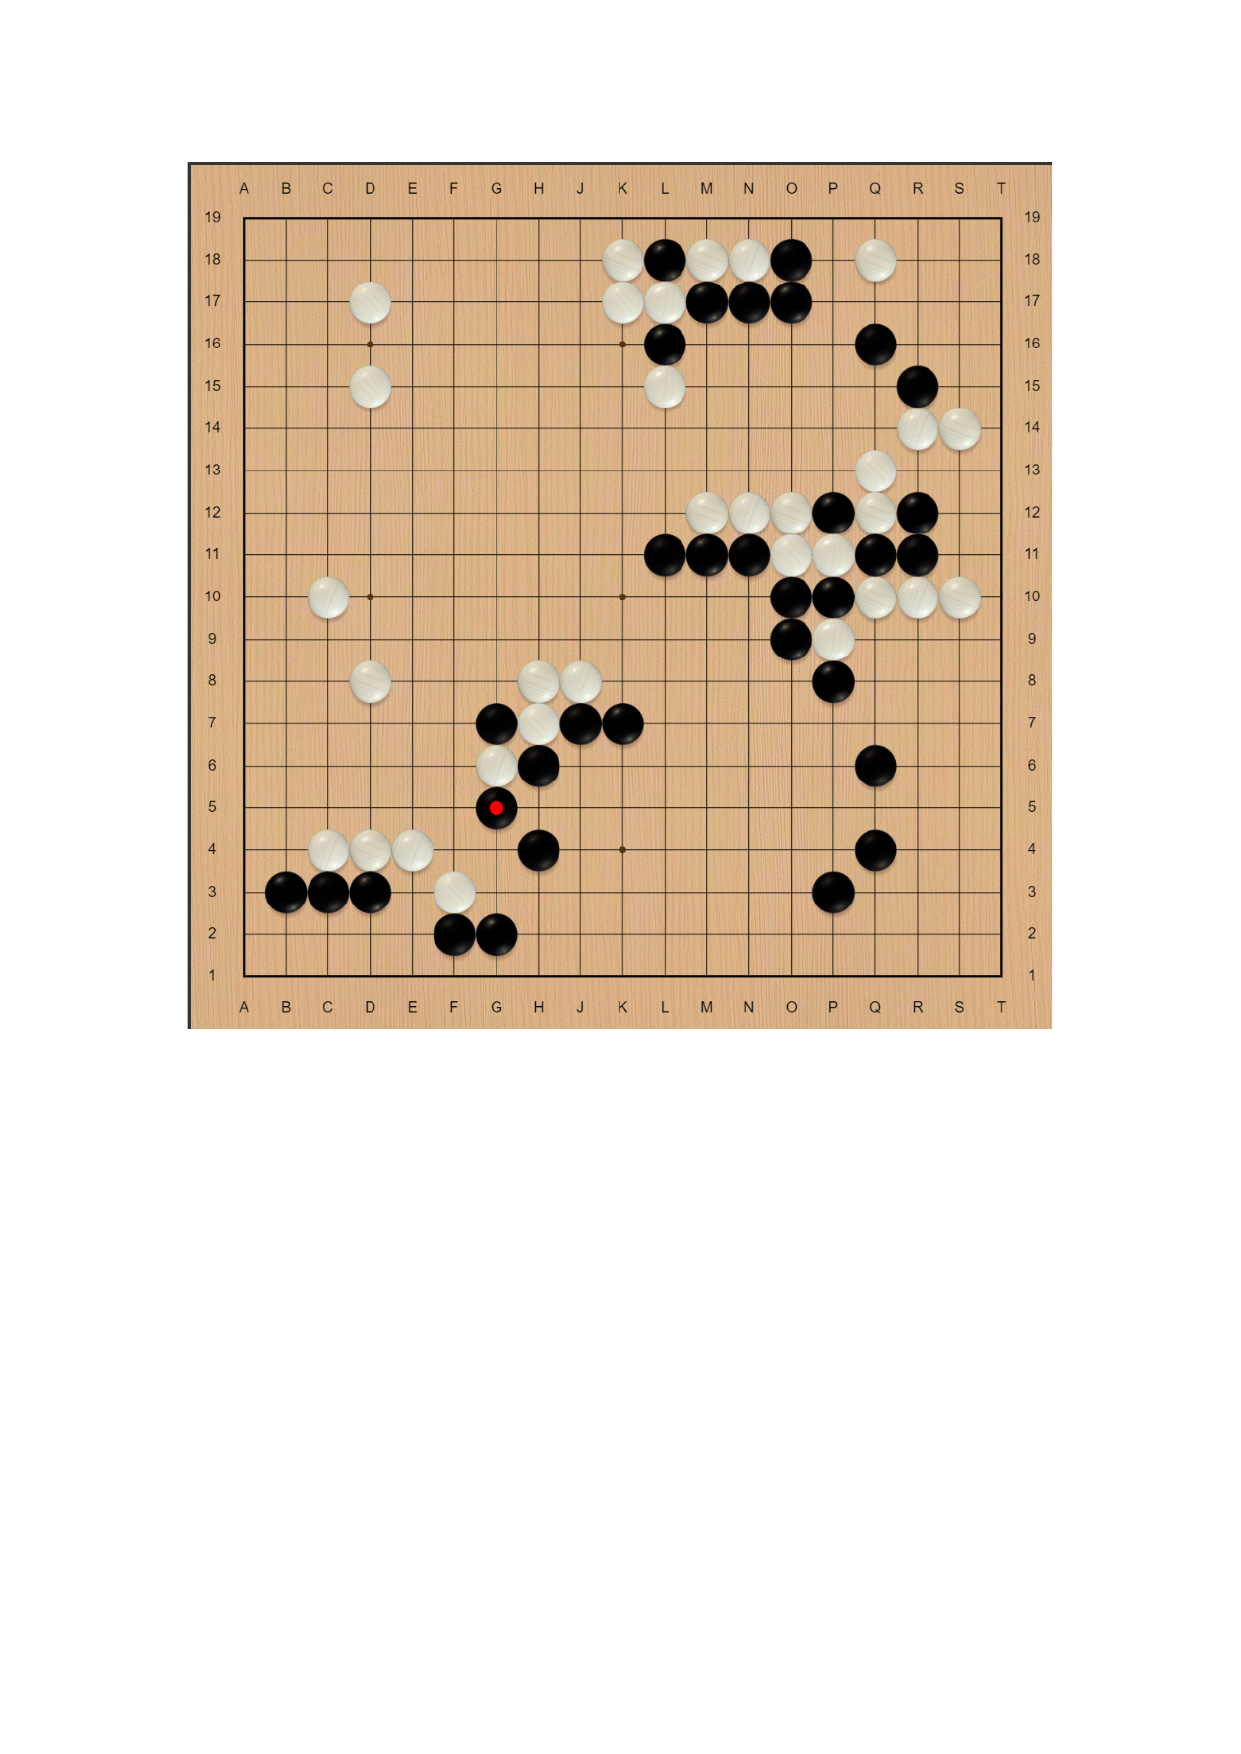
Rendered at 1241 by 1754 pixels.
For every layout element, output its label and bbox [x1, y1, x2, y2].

picture [187, 162, 1053, 1029]
